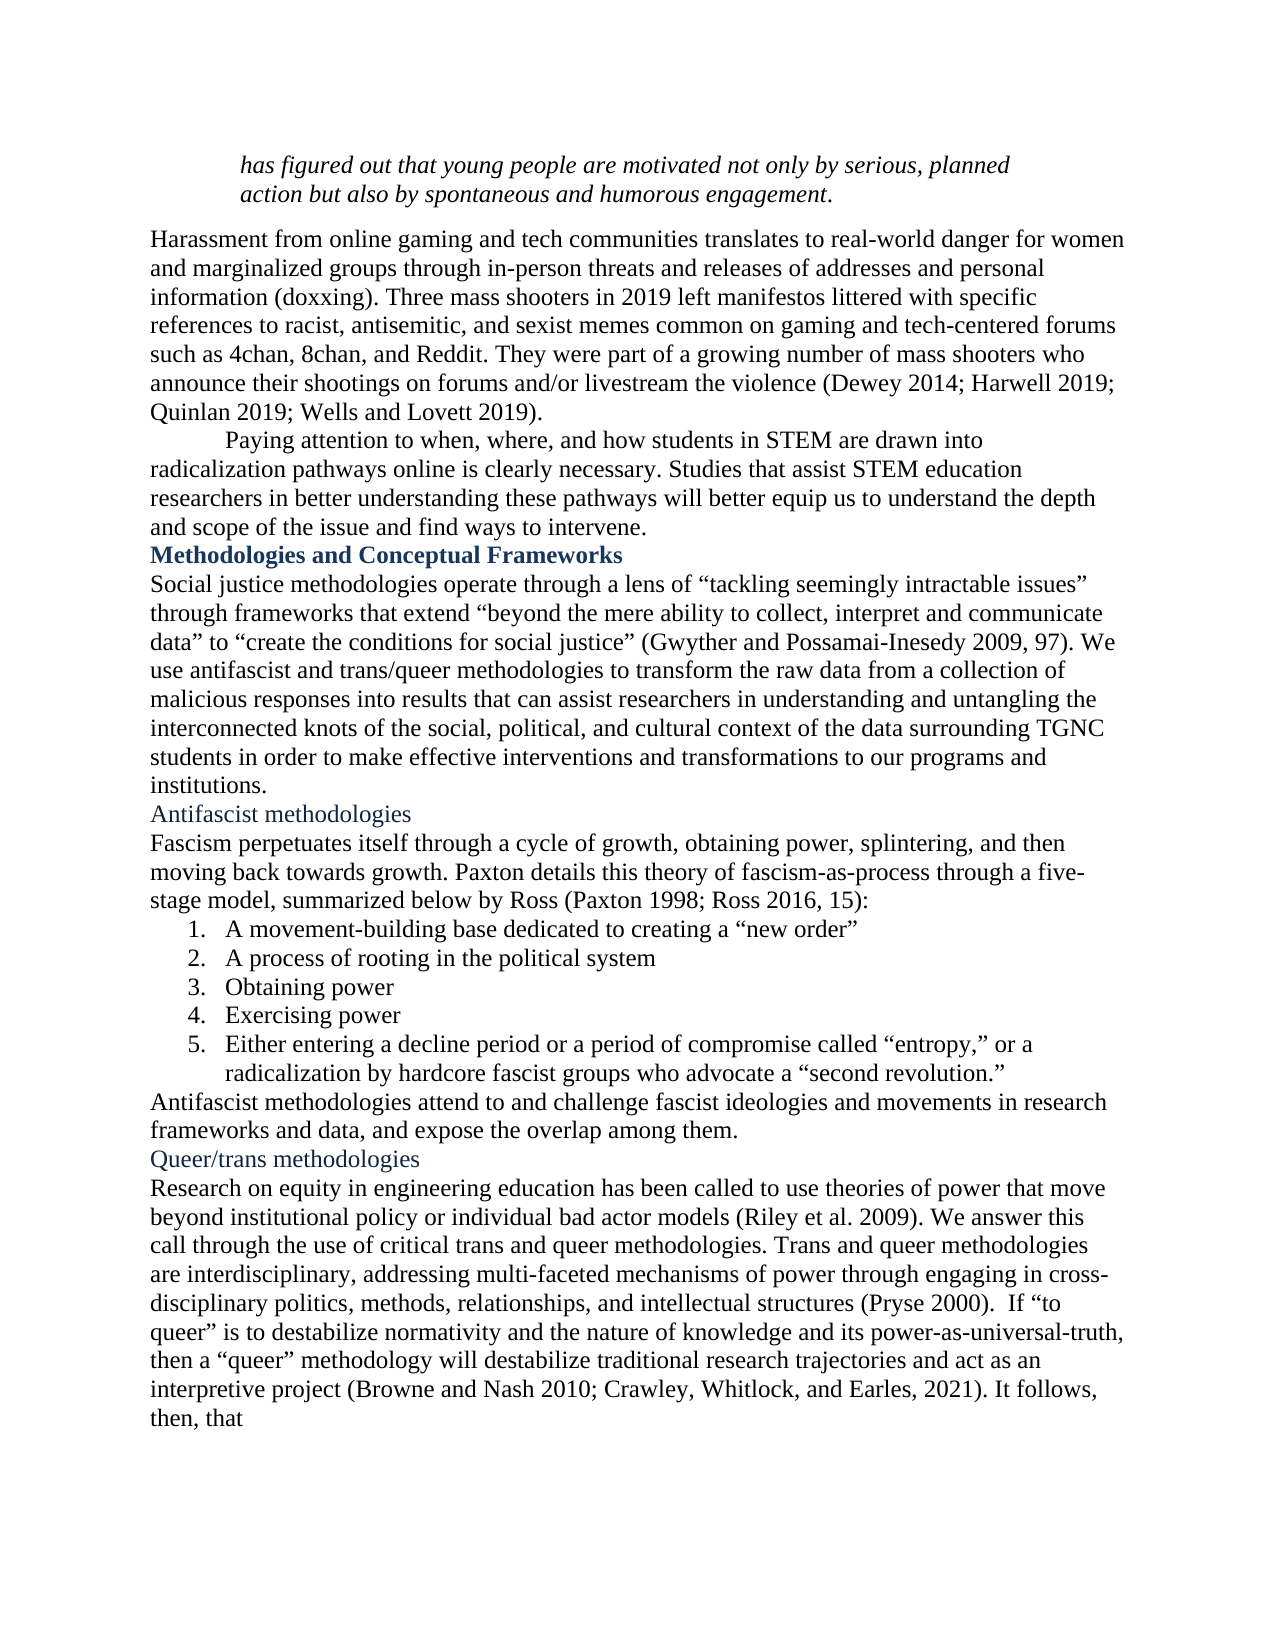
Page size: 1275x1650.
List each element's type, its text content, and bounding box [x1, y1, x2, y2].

list Exercising power [187, 1000, 1125, 1029]
list Obtaining power [187, 972, 1125, 1000]
subtitle Queer/trans methodologies [150, 1144, 1125, 1173]
list A process of rooting in the political system [187, 943, 1125, 972]
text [240, 150, 1035, 207]
text Harassment from online gaming and tech communities translates to real-world danger for women and marginalized groups through in-person threats and releases of addresses and personal information (doxxing). Three mass shooters in 2019 left manifestos littered with specific references to racist, antisemitic, and sexist memes common on gaming and tech-centered forums such as 4chan, 8chan, and Reddit. They were part of a growing number of mass shooters who announce their shootings on forums and/or livestream the violence (Dewey 2014; Harwell 2019; Quinlan 2019; Wells and Lovett 2019). [150, 224, 1125, 425]
subtitle Methodologies and Conceptual Frameworks [150, 540, 1125, 569]
text Antifascist methodologies attend to and challenge fascist ideologies and movements in research frameworks and data, and expose the overlap among them. [150, 1087, 1125, 1144]
text Research on equity in engineering education has been called to use theories of power that move beyond institutional policy or individual bad actor models (Riley et al. 2009). We answer this call through the use of critical trans and queer methodologies. Trans and queer methodologies are interdisciplinary, addressing multi-faceted mechanisms of power through engaging in cross-disciplinary politics, methods, relationships, and intellectual structures (Pryse 2000). If “to queer” is to destabilize normativity and the nature of knowledge and its power-as-universal-truth, then a “queer” methodology will destabilize traditional research trajectories and act as an interpretive project (Browne and Nash 2010; Crawley, Whitlock, and Earles, 2021). It follows, then, that [150, 1173, 1125, 1432]
list A movement-building base dedicated to creating a “new order” [187, 914, 1125, 943]
text Paying attention to when, where, and how students in STEM are drawn into radicalization pathways online is clearly necessary. Studies that assist STEM education researchers in better understanding these pathways will better equip us to understand the depth and scope of the issue and find ways to intervene. [150, 425, 1125, 540]
list Either entering a decline period or a period of compromise called “entropy,” or a radicalization by hardcore fascist groups who advocate a “second revolution.” [187, 1029, 1125, 1087]
text Fascism perpetuates itself through a cycle of growth, obtaining power, splintering, and then moving back towards growth. Paxton details this theory of fascism-as-process through a five-stage model, summarized below by Ross (Paxton 1998; Ross 2016, 15): [150, 828, 1125, 914]
subtitle Antifascist methodologies [150, 799, 1125, 828]
text Social justice methodologies operate through a lens of “tackling seemingly intractable issues” through frameworks that extend “beyond the mere ability to collect, interpret and communicate data” to “create the conditions for social justice” (Gwyther and Possamai-Inesedy 2009, 97). We use antifascist and trans/queer methodologies to transform the raw data from a collection of malicious responses into results that can assist researchers in understanding and untangling the interconnected knots of the social, political, and cultural context of the data surrounding TGNC students in order to make effective interventions and transformations to our programs and institutions. [150, 569, 1125, 799]
